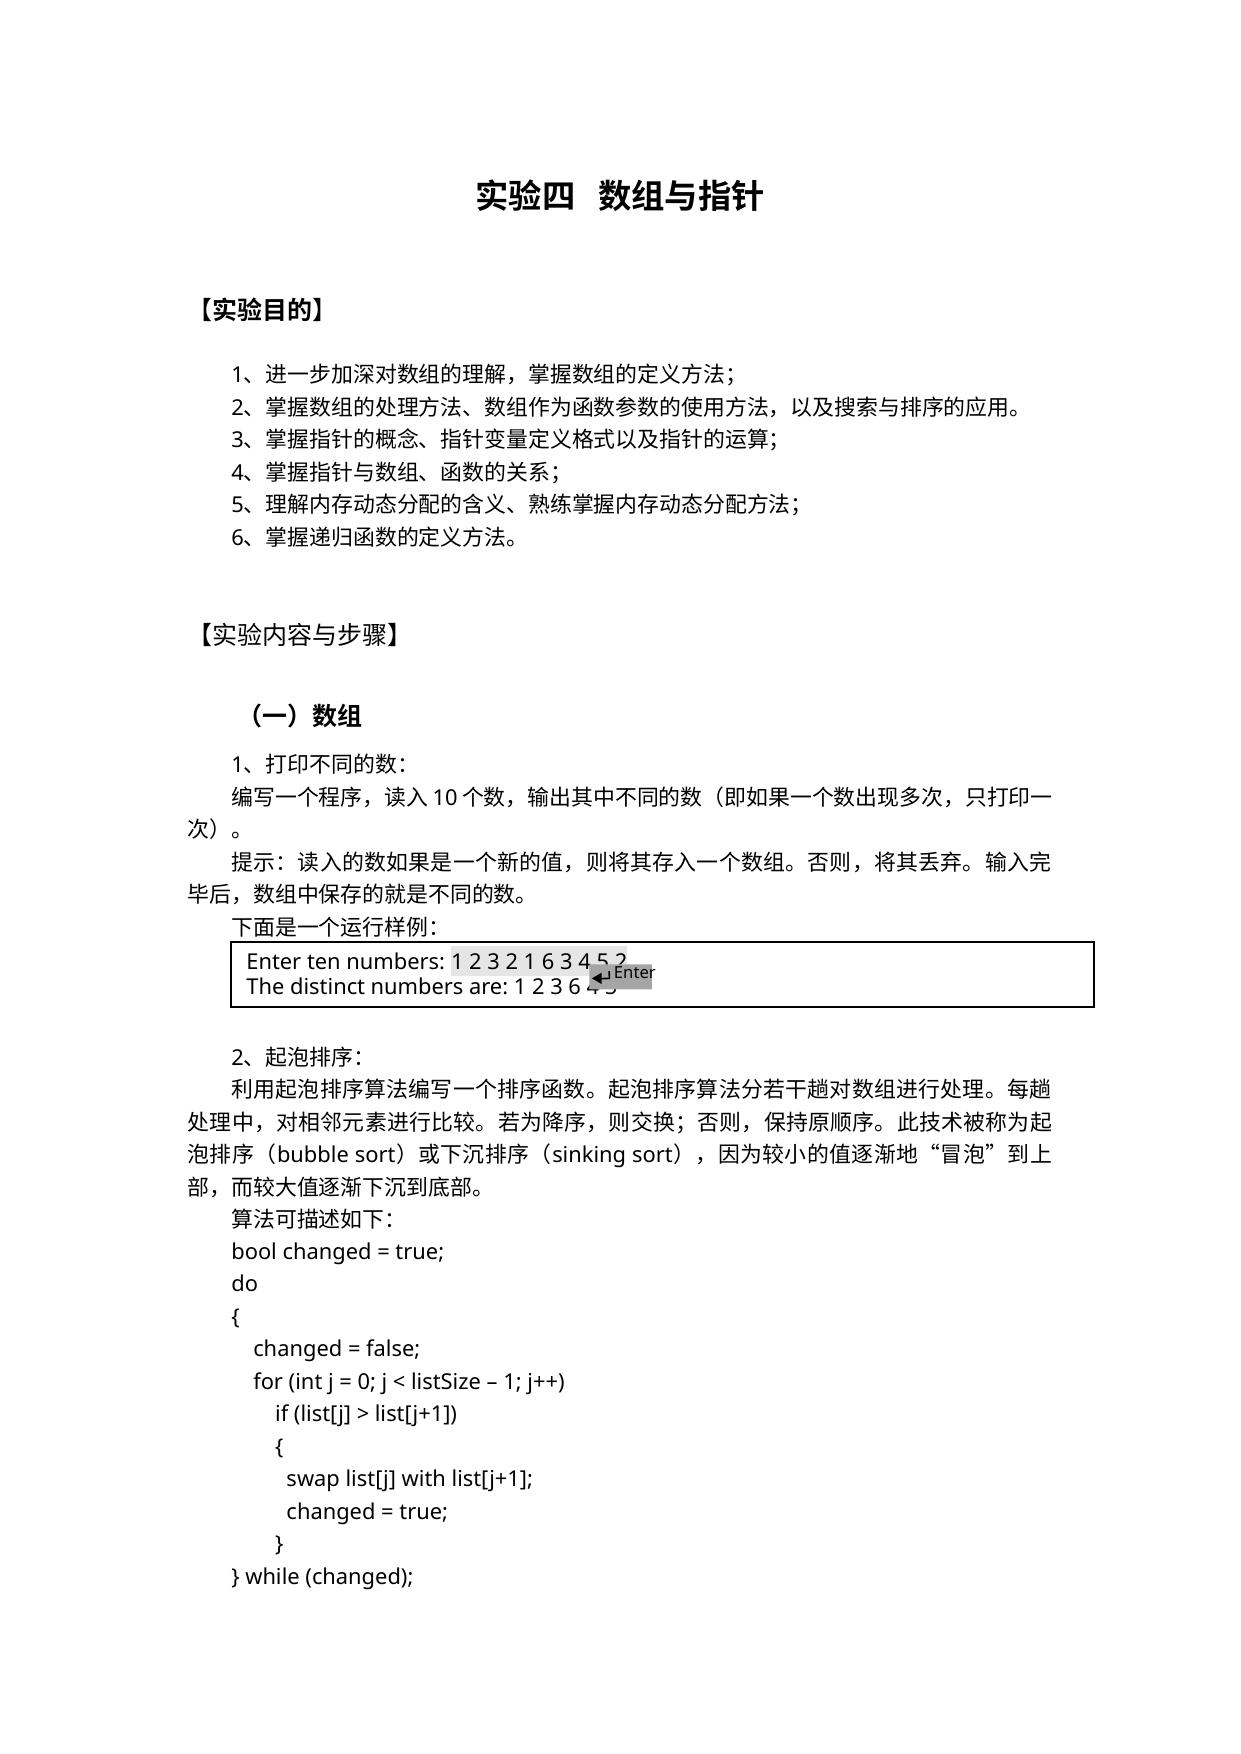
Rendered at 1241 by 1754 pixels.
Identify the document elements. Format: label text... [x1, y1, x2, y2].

text } [187, 1527, 1053, 1559]
text 6、掌握递归函数的定义方法。 [187, 519, 1053, 552]
text 编写一个程序，读入10个数，输出其中不同的数（即如果一个数出现多次，只打印一次）。 [187, 779, 1053, 844]
text swap list[j] with list[j+1]; [187, 1462, 1053, 1494]
text { [187, 1299, 1053, 1332]
text 算法可描述如下： [187, 1202, 1053, 1234]
text if (list[j] > list[j+1]) [187, 1397, 1053, 1429]
text 实验四 数组与指针 [187, 162, 1053, 227]
text 3、掌握指针的概念、指针变量定义格式以及指针的运算； [187, 422, 1053, 454]
text 下面是一个运行样例： [187, 909, 1053, 942]
text for (int j = 0; j < listSize – 1; j++) [187, 1364, 1053, 1397]
text 【实验目的】 [187, 276, 1053, 341]
text 2、掌握数组的处理方法、数组作为函数参数的使用方法，以及搜索与排序的应用。 [187, 389, 1053, 422]
text changed = true; [187, 1494, 1053, 1527]
text 1、进一步加深对数组的理解，掌握数组的定义方法； [187, 357, 1053, 389]
text 1、打印不同的数： [187, 747, 1053, 779]
text bool changed = true; [187, 1234, 1053, 1267]
text do [187, 1267, 1053, 1299]
text 2、起泡排序： [187, 1039, 1053, 1072]
text 利用起泡排序算法编写一个排序函数。起泡排序算法分若干趟对数组进行处理。每趟处理中，对相邻元素进行比较。若为降序，则交换；否则，保持原顺序。此技术被称为起泡排序（bubble sort）或下沉排序（sinking sort），因为较小的值逐渐地“冒泡”到上部，而较大值逐渐下沉到底部。 [187, 1072, 1053, 1202]
text { [187, 1429, 1053, 1462]
text 【实验内容与步骤】 [187, 601, 1053, 666]
text changed = false; [187, 1332, 1053, 1364]
text 5、理解内存动态分配的含义、熟练掌握内存动态分配方法； [187, 487, 1053, 519]
text } while (changed); [187, 1559, 1053, 1592]
text 4、掌握指针与数组、函数的关系； [187, 454, 1053, 487]
text （一）数组 [187, 682, 1053, 747]
text 提示：读入的数如果是一个新的值，则将其存入一个数组。否则，将其丢弃。输入完毕后，数组中保存的就是不同的数。 [187, 844, 1053, 909]
